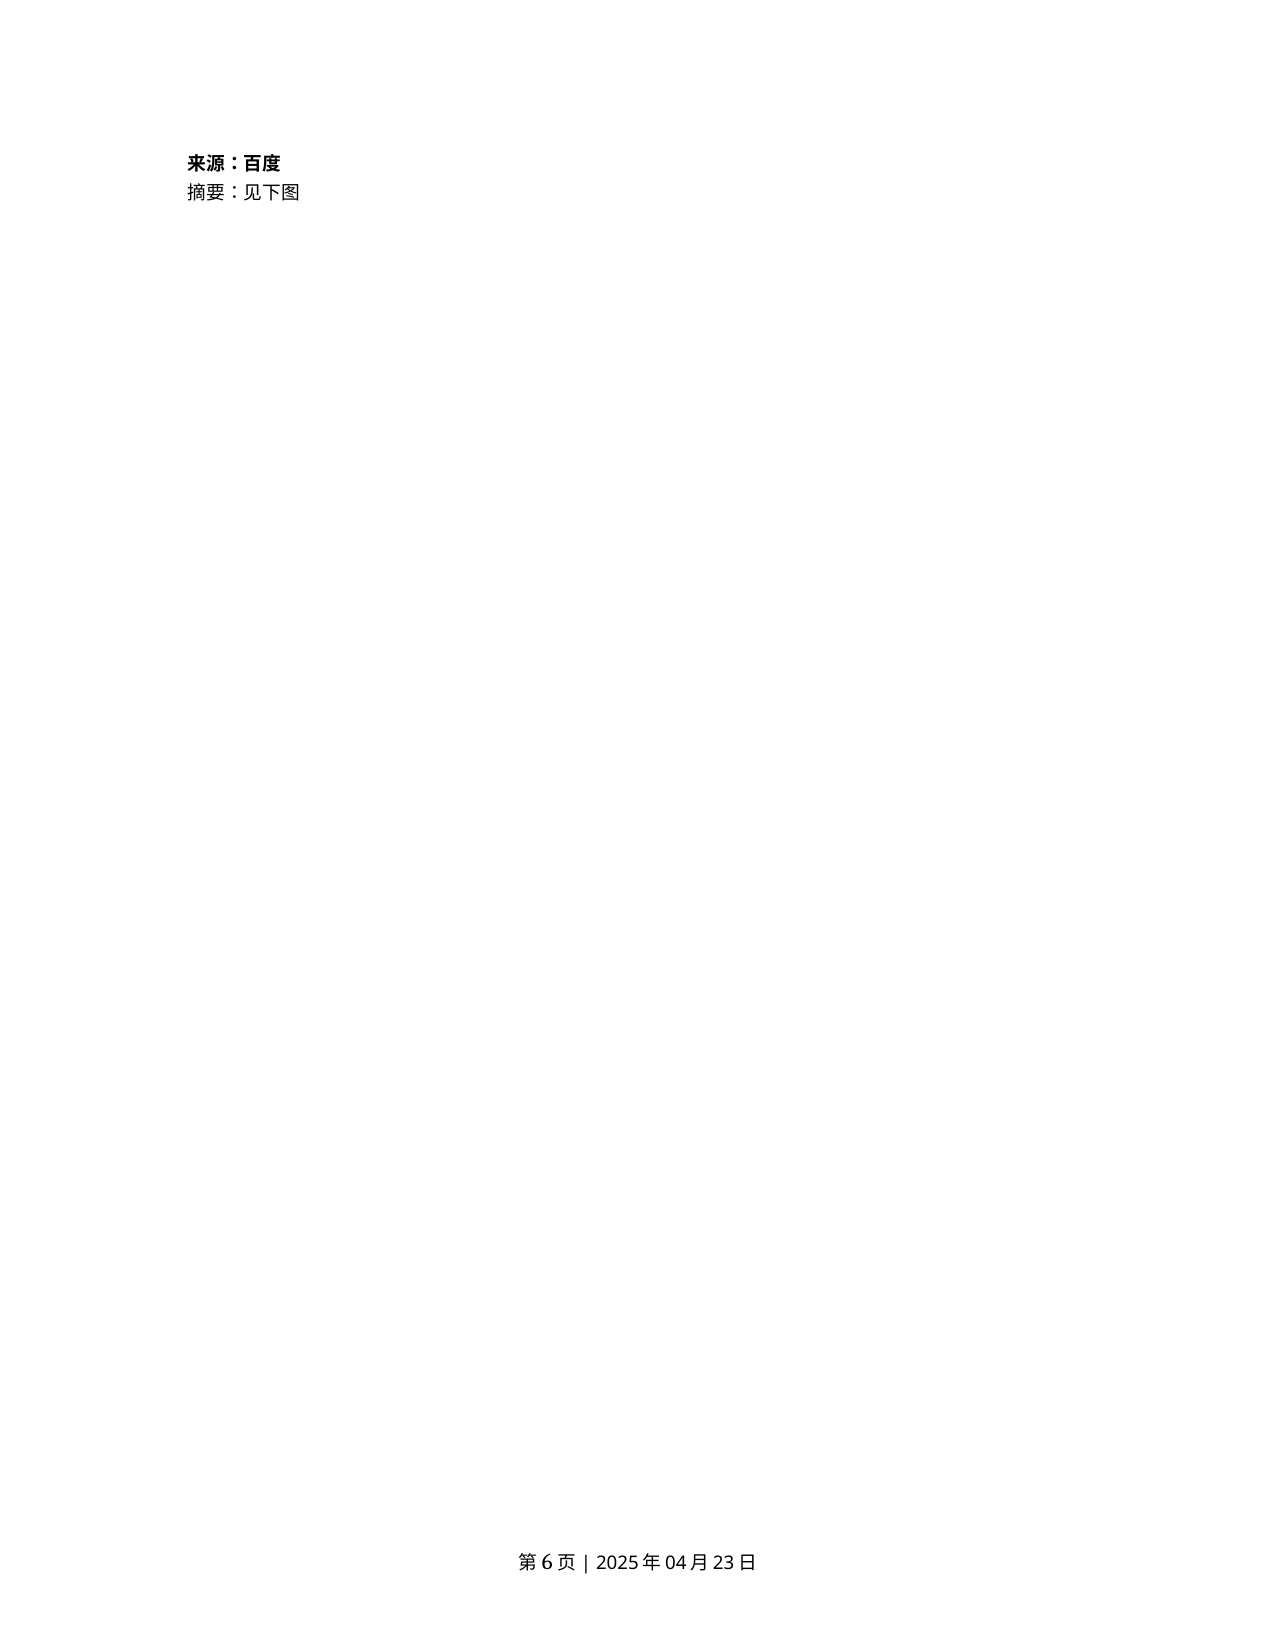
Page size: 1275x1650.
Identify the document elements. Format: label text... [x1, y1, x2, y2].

text 来源：百度 [187, 150, 1087, 176]
text 摘要：见下图 [187, 179, 1087, 205]
